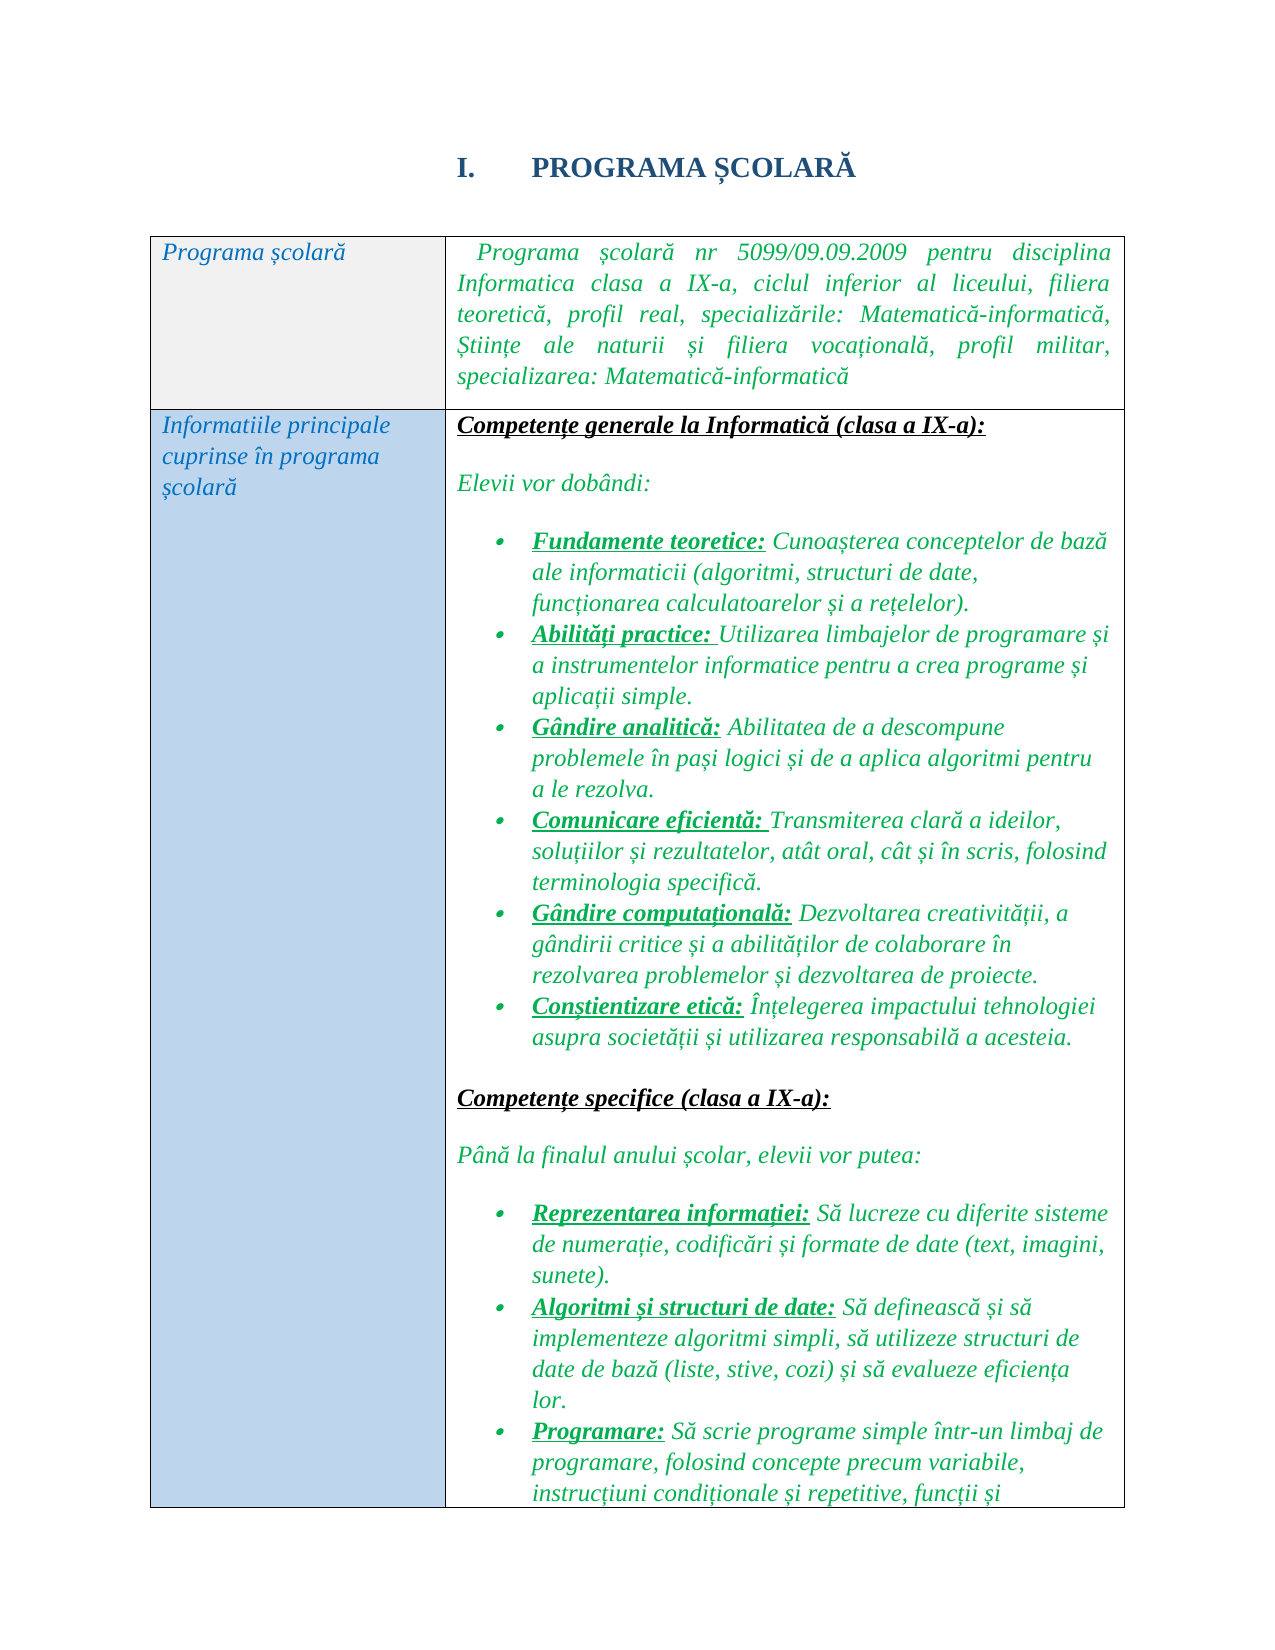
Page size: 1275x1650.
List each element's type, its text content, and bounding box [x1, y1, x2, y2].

list PROGRAMA ȘCOLARĂ [187, 150, 1125, 183]
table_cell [151, 410, 445, 1507]
table_header Programa școlară [151, 237, 445, 409]
table_header Programa școlară nr 5099/09.09.2009 pentru disciplina Informatica clasa a IX-a, ciclul inferior al liceului, filiera teoretică, profil real, specializările: Matematică-informatică, Științe ale naturii și filiera vocațională, profil militar, specializarea: Matematică-informatică [446, 237, 1124, 409]
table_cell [446, 410, 1124, 1507]
